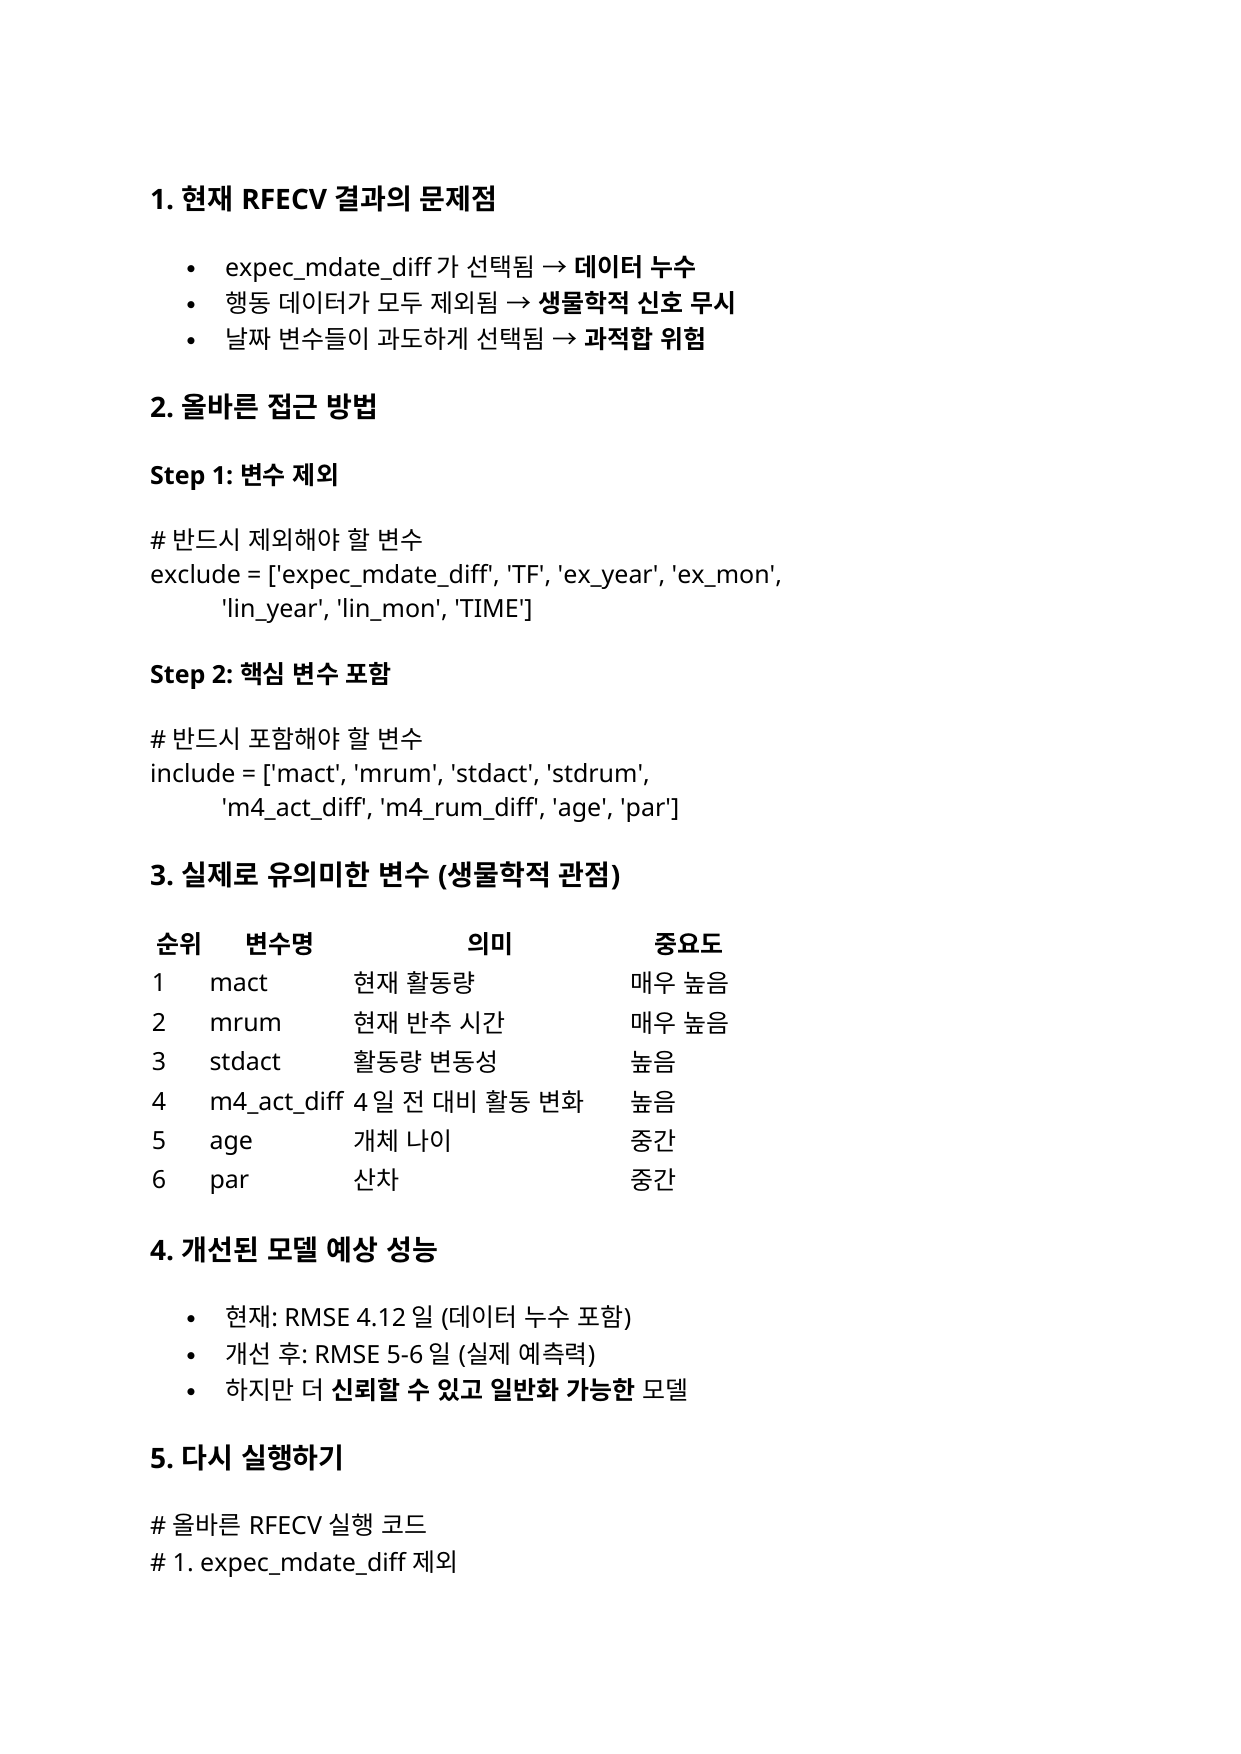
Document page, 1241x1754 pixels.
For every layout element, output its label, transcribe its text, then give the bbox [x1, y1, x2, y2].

table_cell 산차 [352, 1159, 628, 1199]
table_cell 매우 높음 [629, 963, 749, 1002]
table_cell 중간 [629, 1120, 749, 1159]
table_header 의미 [352, 923, 628, 962]
text # 반드시 포함해야 할 변수 [150, 719, 1090, 756]
table_cell mrum [208, 1002, 352, 1041]
text include = ['mact', 'mrum', 'stdact', 'stdrum', [150, 756, 1090, 790]
table_cell 6 [150, 1159, 208, 1199]
table_cell age [208, 1120, 352, 1159]
list 날짜 변수들이 과도하게 선택됨 → 과적합 위험 [187, 320, 1090, 356]
list 개선 후: RMSE 5-6일 (실제 예측력) [187, 1334, 1090, 1370]
table_cell 1 [150, 963, 208, 1002]
table_cell 개체 나이 [352, 1120, 628, 1159]
table_cell 중간 [629, 1159, 749, 1199]
text # 올바른 RFECV 실행 코드 [150, 1506, 1090, 1542]
table_cell 5 [150, 1120, 208, 1159]
table_cell 활동량 변동성 [352, 1041, 628, 1081]
list 하지만 더 신뢰할 수 있고 일반화 가능한 모델 [187, 1370, 1090, 1407]
text 5. 다시 실행하기 [150, 1436, 1090, 1477]
table_cell 높음 [629, 1041, 749, 1081]
table_cell 2 [150, 1002, 208, 1041]
table_header 순위 [150, 923, 208, 962]
text exclude = ['expec_mdate_diff', 'TF', 'ex_year', 'ex_mon', [150, 557, 1090, 591]
table_header 변수명 [208, 923, 352, 962]
table_cell 높음 [629, 1081, 749, 1120]
table_cell 3 [150, 1041, 208, 1081]
table_cell par [208, 1159, 352, 1199]
table_cell 매우 높음 [629, 1002, 749, 1041]
table_header 중요도 [629, 923, 749, 962]
text 1. 현재 RFECV 결과의 문제점 [150, 177, 1090, 218]
text 'm4_act_diff', 'm4_rum_diff', 'age', 'par'] [150, 790, 1090, 824]
table_cell mact [208, 963, 352, 1002]
text Step 2: 핵심 변수 포함 [150, 654, 1090, 690]
table_cell 4일 전 대비 활동 변화 [352, 1081, 628, 1120]
table_cell m4_act_diff [208, 1081, 352, 1120]
text # 1. expec_mdate_diff 제외 [150, 1542, 1090, 1578]
text # 반드시 제외해야 할 변수 [150, 521, 1090, 557]
table_cell stdact [208, 1041, 352, 1081]
text 4. 개선된 모델 예상 성능 [150, 1228, 1090, 1269]
table_cell 현재 반추 시간 [352, 1002, 628, 1041]
list expec_mdate_diff가 선택됨 → 데이터 누수 [187, 247, 1090, 283]
list 현재: RMSE 4.12일 (데이터 누수 포함) [187, 1298, 1090, 1334]
list 행동 데이터가 모두 제외됨 → 생물학적 신호 무시 [187, 283, 1090, 320]
text Step 1: 변수 제외 [150, 455, 1090, 491]
table_cell 현재 활동량 [352, 963, 628, 1002]
text 'lin_year', 'lin_mon', 'TIME'] [150, 591, 1090, 625]
text 3. 실제로 유의미한 변수 (생물학적 관점) [150, 853, 1090, 894]
table_cell 4 [150, 1081, 208, 1120]
text 2. 올바른 접근 방법 [150, 385, 1090, 426]
